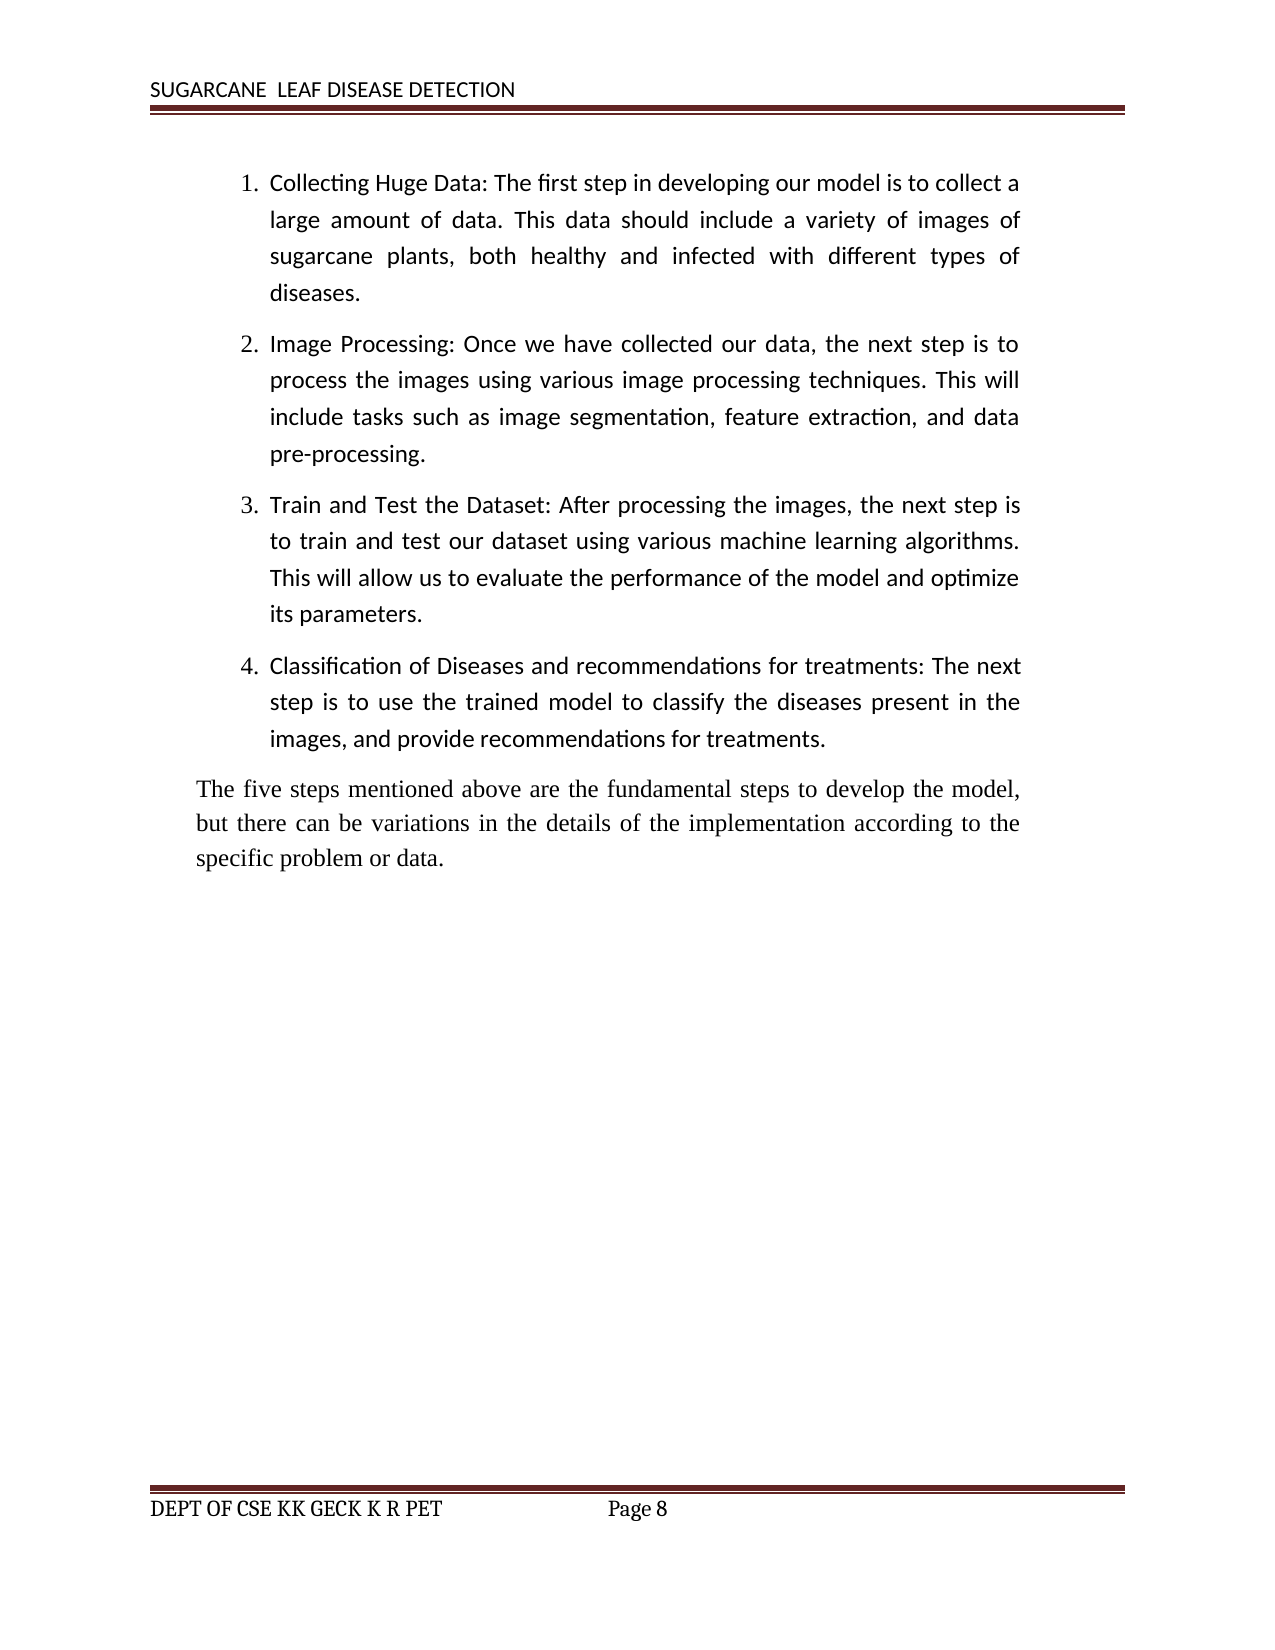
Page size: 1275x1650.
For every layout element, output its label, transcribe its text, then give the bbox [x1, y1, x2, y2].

text The five steps mentioned above are the fundamental steps to develop the model, but there can be variations in the details of the implementation according to the specific problem or data. [196, 774, 1021, 872]
list Classification of Diseases and recommendations for treatments: The next step is to use the trained model to classify the diseases present in the images, and provide recommendations for treatments. [240, 650, 1021, 753]
list Collecting Huge Data: The first step in developing our model is to collect a large amount of data. This data should include a variety of images of sugarcane plants, both healthy and infected with different types of diseases. [240, 167, 1021, 307]
list Train and Test the Dataset: After processing the images, the next step is to train and test our dataset using various machine learning algorithms. This will allow us to evaluate the performance of the model and optimize its parameters. [240, 489, 1021, 629]
list Image Processing: Once we have collected our data, the next step is to process the images using various image processing techniques. This will include tasks such as image segmentation, feature extraction, and data pre-processing. [240, 328, 1021, 468]
